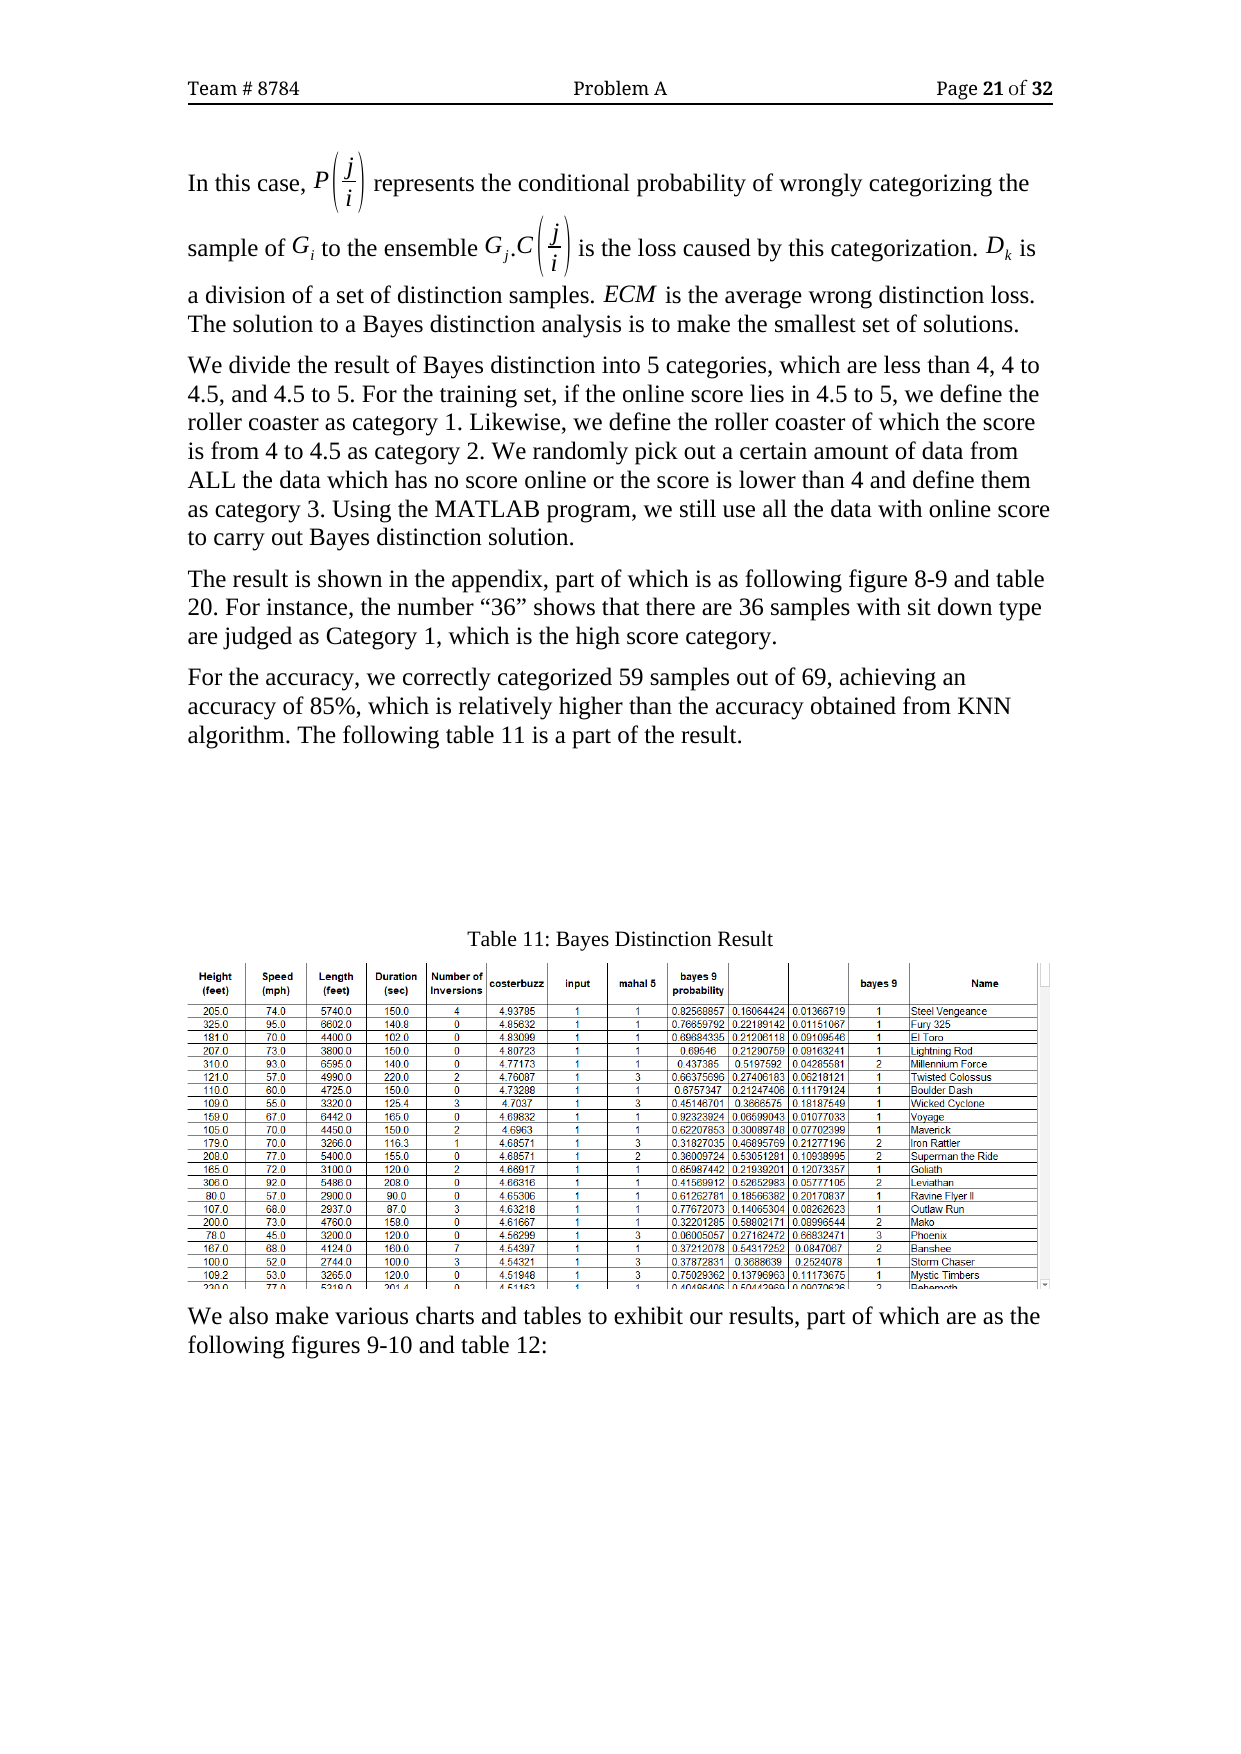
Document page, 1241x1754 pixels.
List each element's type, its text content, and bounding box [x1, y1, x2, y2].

text In this case, represents the conditional probability of wrongly categorizing the sample of to the ensemble . is the loss caused by this categorization. is a division of a set of distinction samples. is the average wrong distinction loss. The solution to a Bayes distinction analysis is to make the smallest set of solutions. [187, 150, 1053, 337]
text We also make various charts and tables to exhibit our results, part of which are as the following figures 9-10 and table 12: [187, 1301, 1053, 1358]
text Table 11: Bayes Distinction Result [187, 926, 1053, 951]
text We divide the result of Bayes distinction into 5 categories, which are less than 4, 4 to 4.5, and 4.5 to 5. For the training set, if the online score lies in 4.5 to 5, we define the roller coaster as category 1. Likewise, we define the roller coaster of which the score is from 4 to 4.5 as category 2. We randomly pick out a certain amount of data from ALL the data which has no score online or the score is lower than 4 and define them as category 3. Using the MATLAB program, we still use all the data with online score to carry out Bayes distinction solution. [187, 350, 1053, 551]
text For the accuracy, we correctly categorized 59 samples out of 69, achieving an accuracy of 85%, which is relatively higher than the accuracy obtained from KNN algorithm. The following table 11 is a part of the result. [187, 662, 1053, 749]
picture [187, 963, 1052, 1289]
text The result is shown in the appendix, part of which is as following figure 8-9 and table 20. For instance, the number “36” shows that there are 36 samples with sit down type are judged as Category 1, which is the high score category. [187, 564, 1053, 650]
